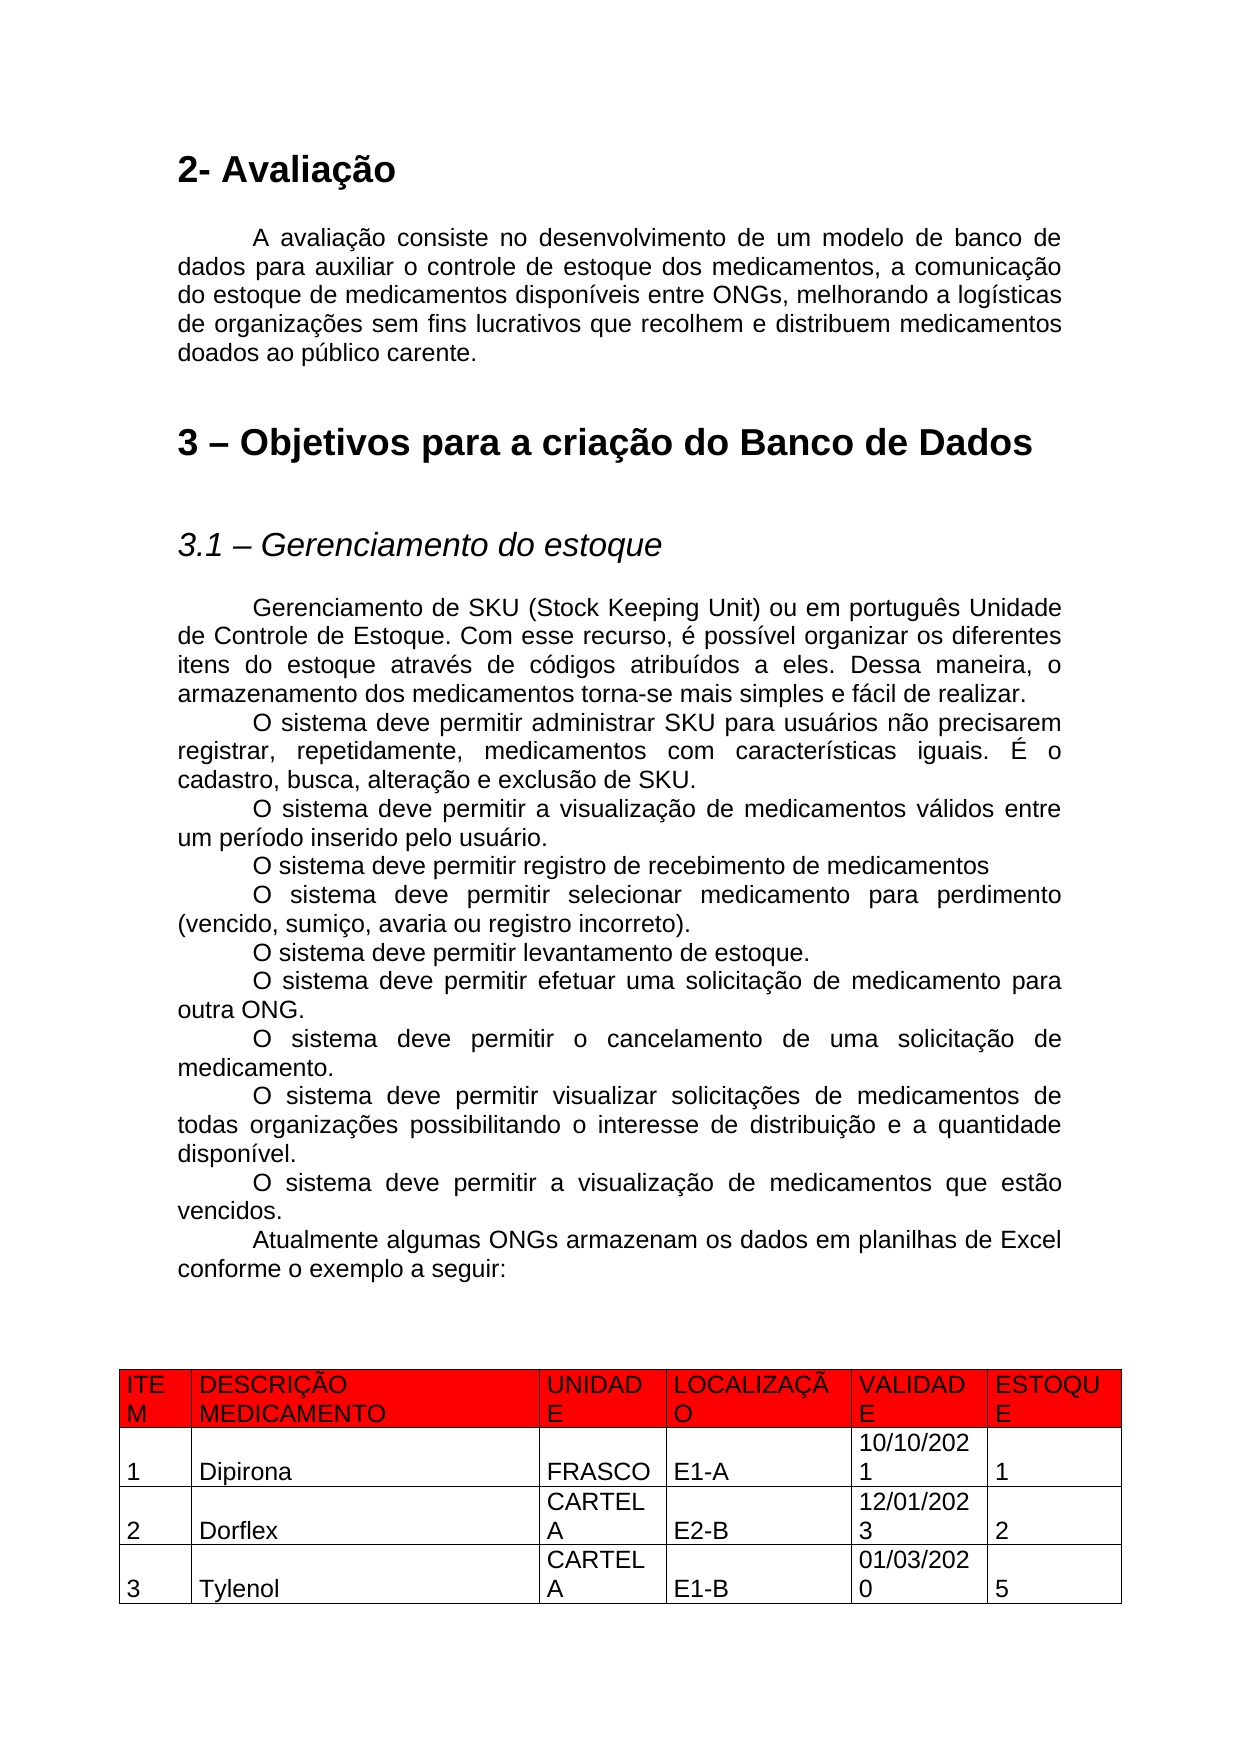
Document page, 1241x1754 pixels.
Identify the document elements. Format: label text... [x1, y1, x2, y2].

subtitle 3 – Objetivos para a criação do Banco de Dados [177, 420, 1063, 463]
text O sistema deve permitir administrar SKU para usuários não precisarem registrar, repetidamente, medicamentos com características iguais. É o cadastro, busca, alteração e exclusão de SKU. [177, 707, 1063, 794]
subtitle 3.1 – Gerenciamento do estoque [177, 525, 1063, 563]
text O sistema deve permitir o cancelamento de uma solicitação de medicamento. [177, 1024, 1063, 1081]
text A avaliação consiste no desenvolvimento de um modelo de banco de dados para auxiliar o controle de estoque dos medicamentos, a comunicação do estoque de medicamentos disponíveis entre ONGs, melhorando a logísticas de organizações sem fins lucrativos que recolhem e distribuem medicamentos doados ao público carente. [177, 223, 1063, 367]
table_cell Dorflex [192, 1487, 539, 1544]
table_cell 5 [988, 1545, 1121, 1603]
text Gerenciamento de SKU (Stock Keeping Unit) ou em português Unidade de Controle de Estoque. Com esse recurso, é possível organizar os diferentes itens do estoque através de códigos atribuídos a eles. Dessa maneira, o armazenamento dos medicamentos torna-se mais simples e fácil de realizar. [177, 592, 1063, 707]
table_cell E1-A [667, 1428, 851, 1486]
table_header ESTOQUE [988, 1370, 1121, 1427]
table_cell E1-B [667, 1545, 851, 1603]
table_cell CARTELA [540, 1487, 666, 1544]
table_cell 10/10/2021 [852, 1428, 987, 1486]
table_cell 2 [988, 1487, 1121, 1544]
table_cell 01/03/2020 [852, 1545, 987, 1603]
text O sistema deve permitir a visualização de medicamentos válidos entre um período inserido pelo usuário. [177, 794, 1063, 851]
table_header VALIDADE [852, 1370, 987, 1427]
table_cell Dipirona [192, 1428, 539, 1486]
text O sistema deve permitir selecionar medicamento para perdimento (vencido, sumiço, avaria ou registro incorreto). [177, 880, 1063, 937]
text O sistema deve permitir levantamento de estoque. [177, 937, 1063, 966]
table_cell 2 [120, 1487, 191, 1544]
text Atualmente algumas ONGs armazenam os dados em planilhas de Excel conforme o exemplo a seguir: [177, 1225, 1063, 1282]
table_cell FRASCO [540, 1428, 666, 1486]
table_cell 1 [120, 1428, 191, 1486]
table_header DESCRIÇÃO MEDICAMENTO [192, 1370, 539, 1427]
table_cell 12/01/2023 [852, 1487, 987, 1544]
table_header UNIDADE [540, 1370, 666, 1427]
text O sistema deve permitir efetuar uma solicitação de medicamento para outra ONG. [177, 966, 1063, 1024]
subtitle 2- Avaliação [177, 148, 1063, 191]
text O sistema deve permitir registro de recebimento de medicamentos [177, 851, 1063, 880]
text O sistema deve permitir a visualização de medicamentos que estão vencidos. [177, 1167, 1063, 1225]
table_cell Tylenol [192, 1545, 539, 1603]
table_cell 1 [988, 1428, 1121, 1486]
table_header LOCALIZAÇÃO [667, 1370, 851, 1427]
table_cell 3 [120, 1545, 191, 1603]
table_cell E2-B [667, 1487, 851, 1544]
table_cell CARTELA [540, 1545, 666, 1603]
table_header ITEM [120, 1370, 191, 1427]
text O sistema deve permitir visualizar solicitações de medicamentos de todas organizações possibilitando o interesse de distribuição e a quantidade disponível. [177, 1081, 1063, 1167]
